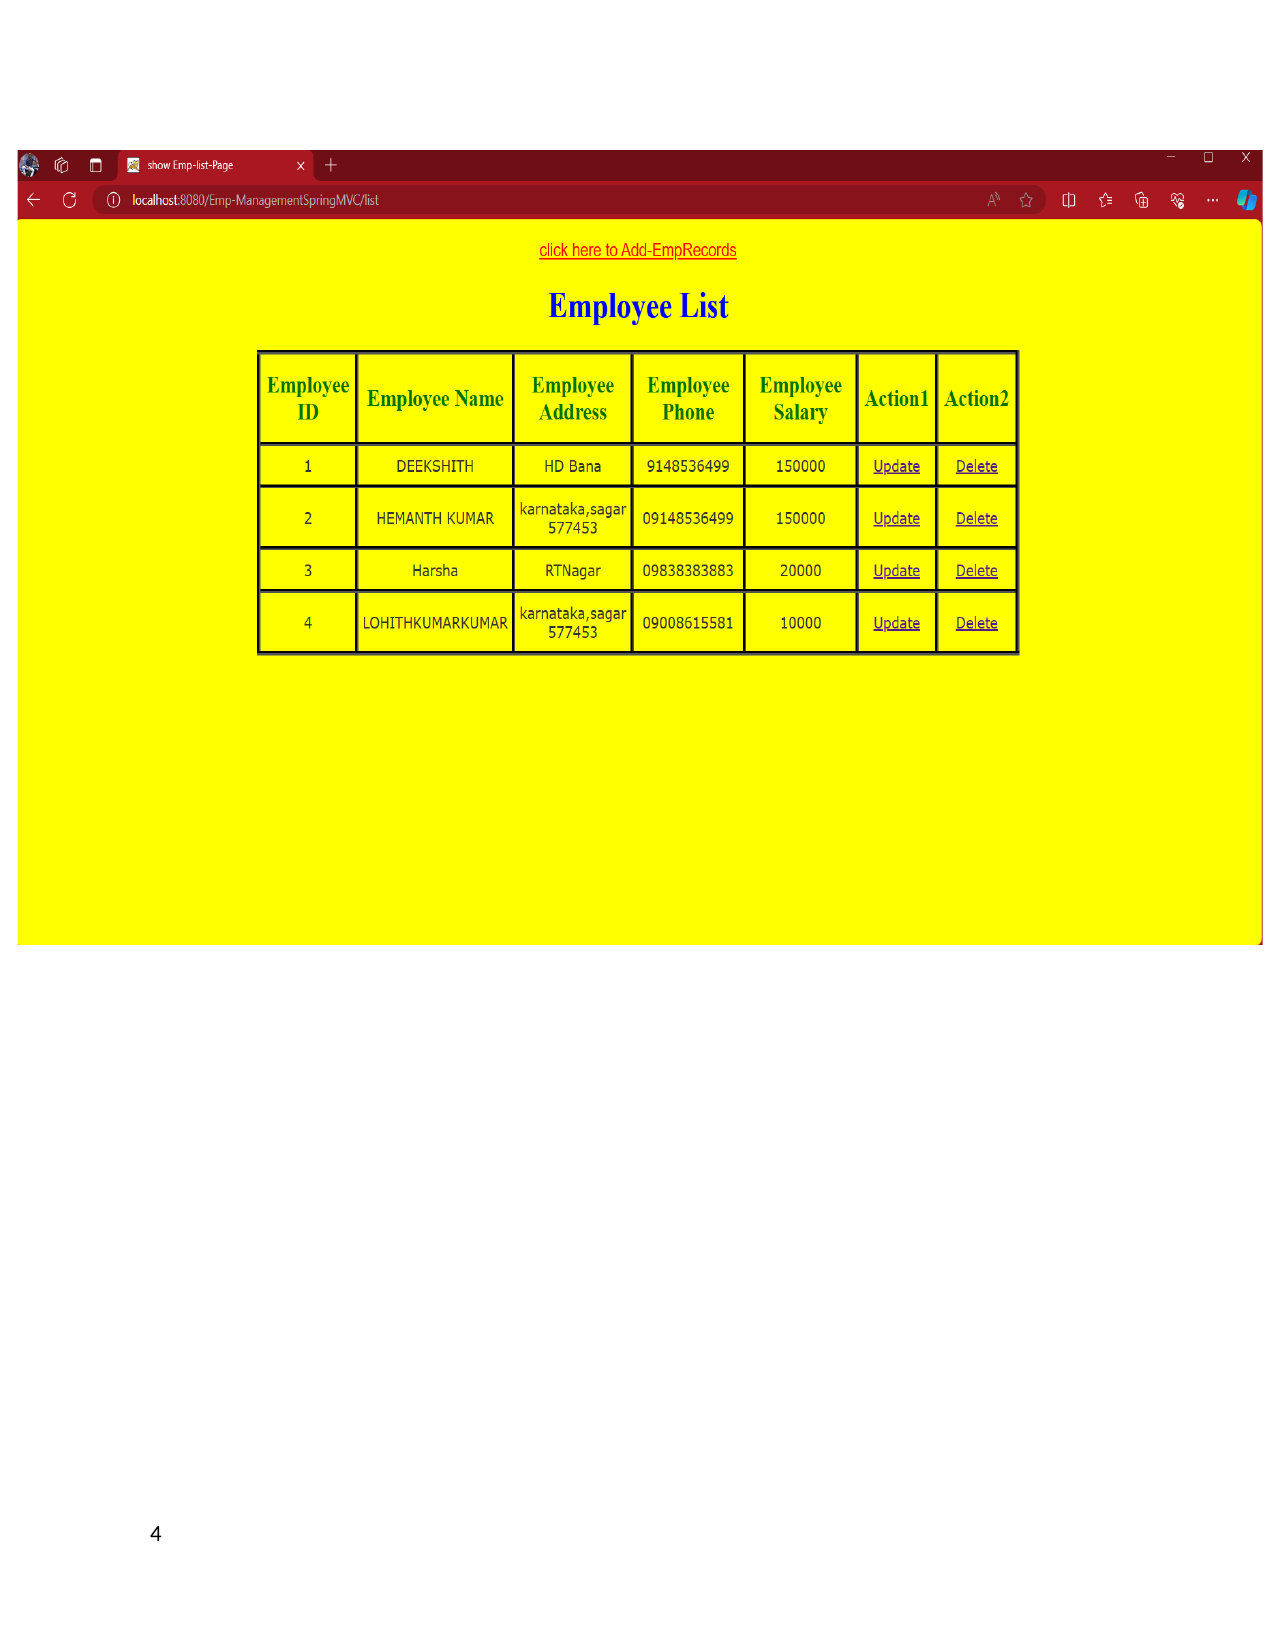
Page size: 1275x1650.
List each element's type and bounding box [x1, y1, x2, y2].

picture [17, 150, 1263, 945]
